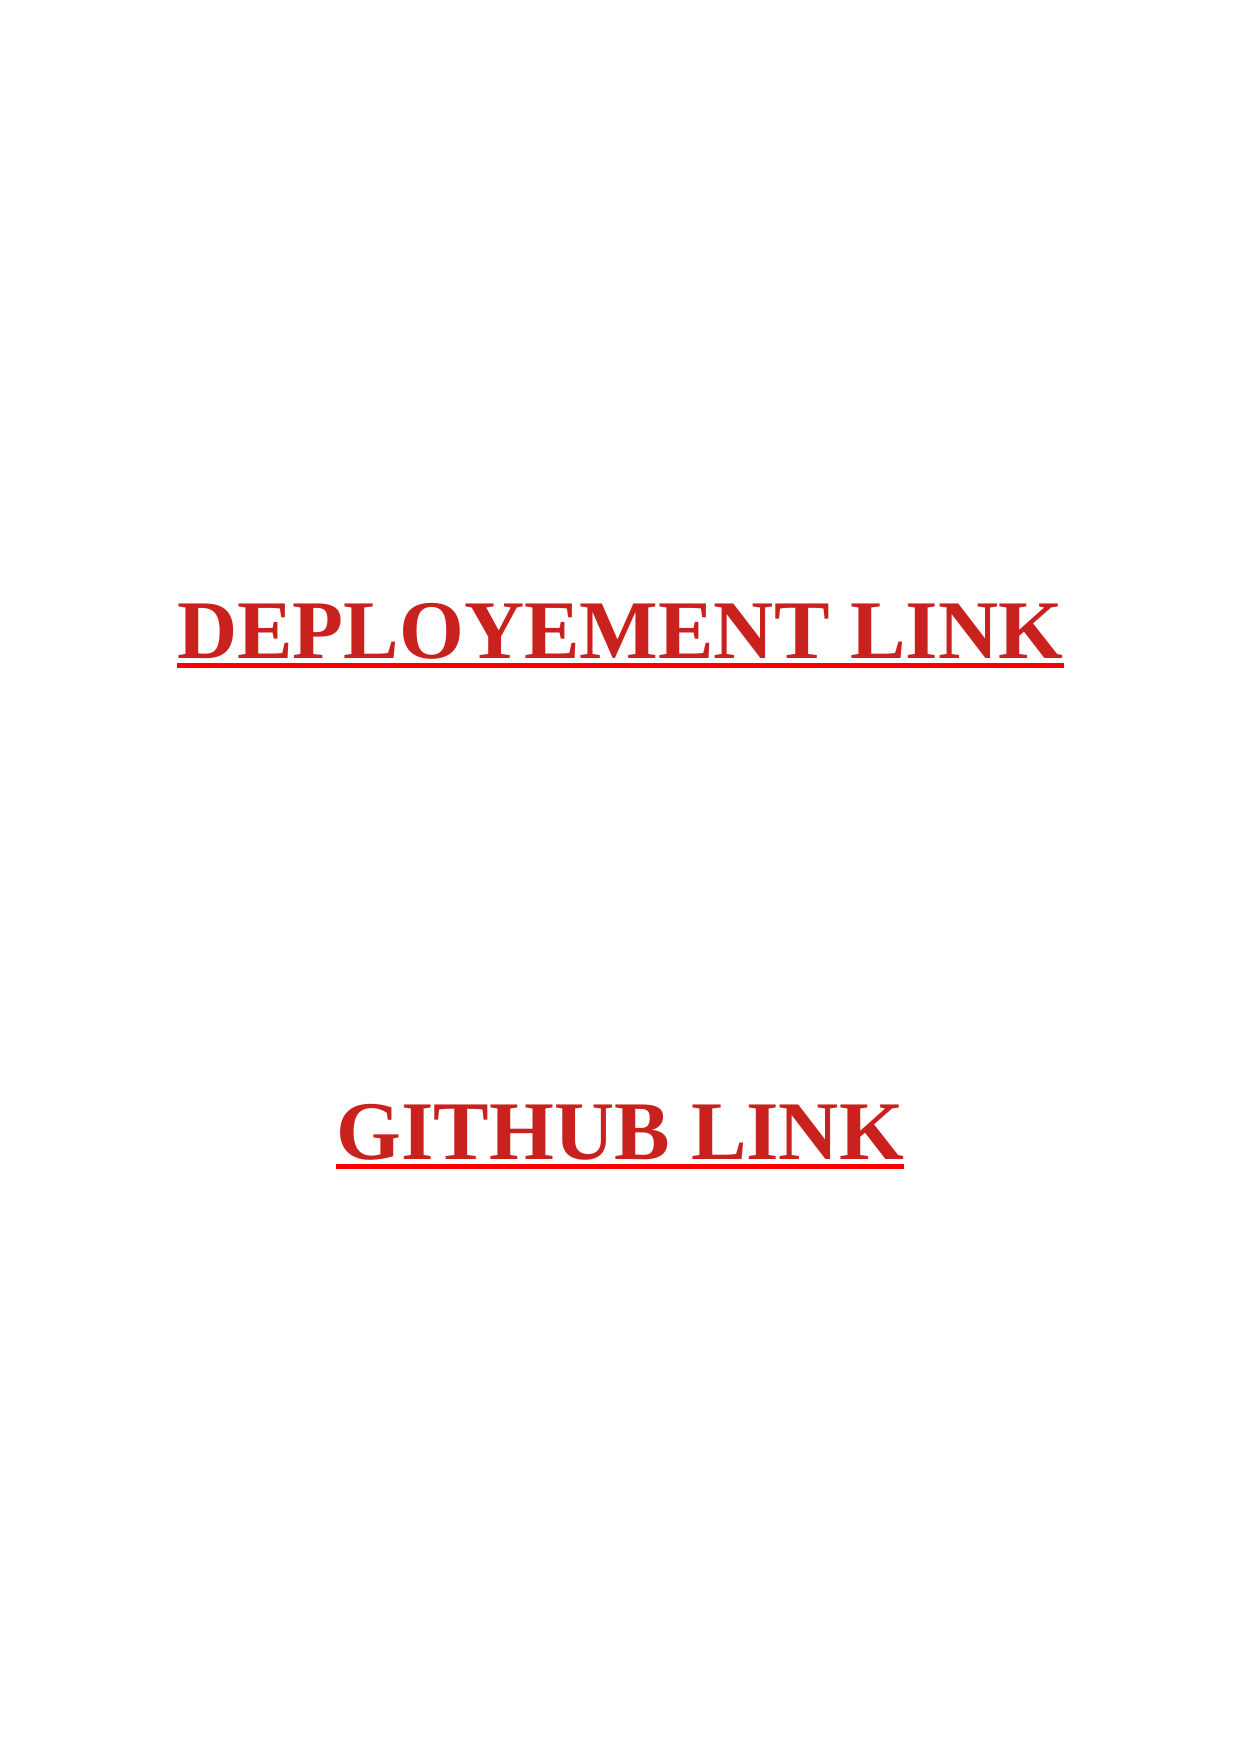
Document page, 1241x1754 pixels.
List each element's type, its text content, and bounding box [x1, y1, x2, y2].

subtitle DEPLOYEMENT LINK [0, 580, 1240, 676]
subtitle GITHUB LINK [0, 1081, 1240, 1177]
